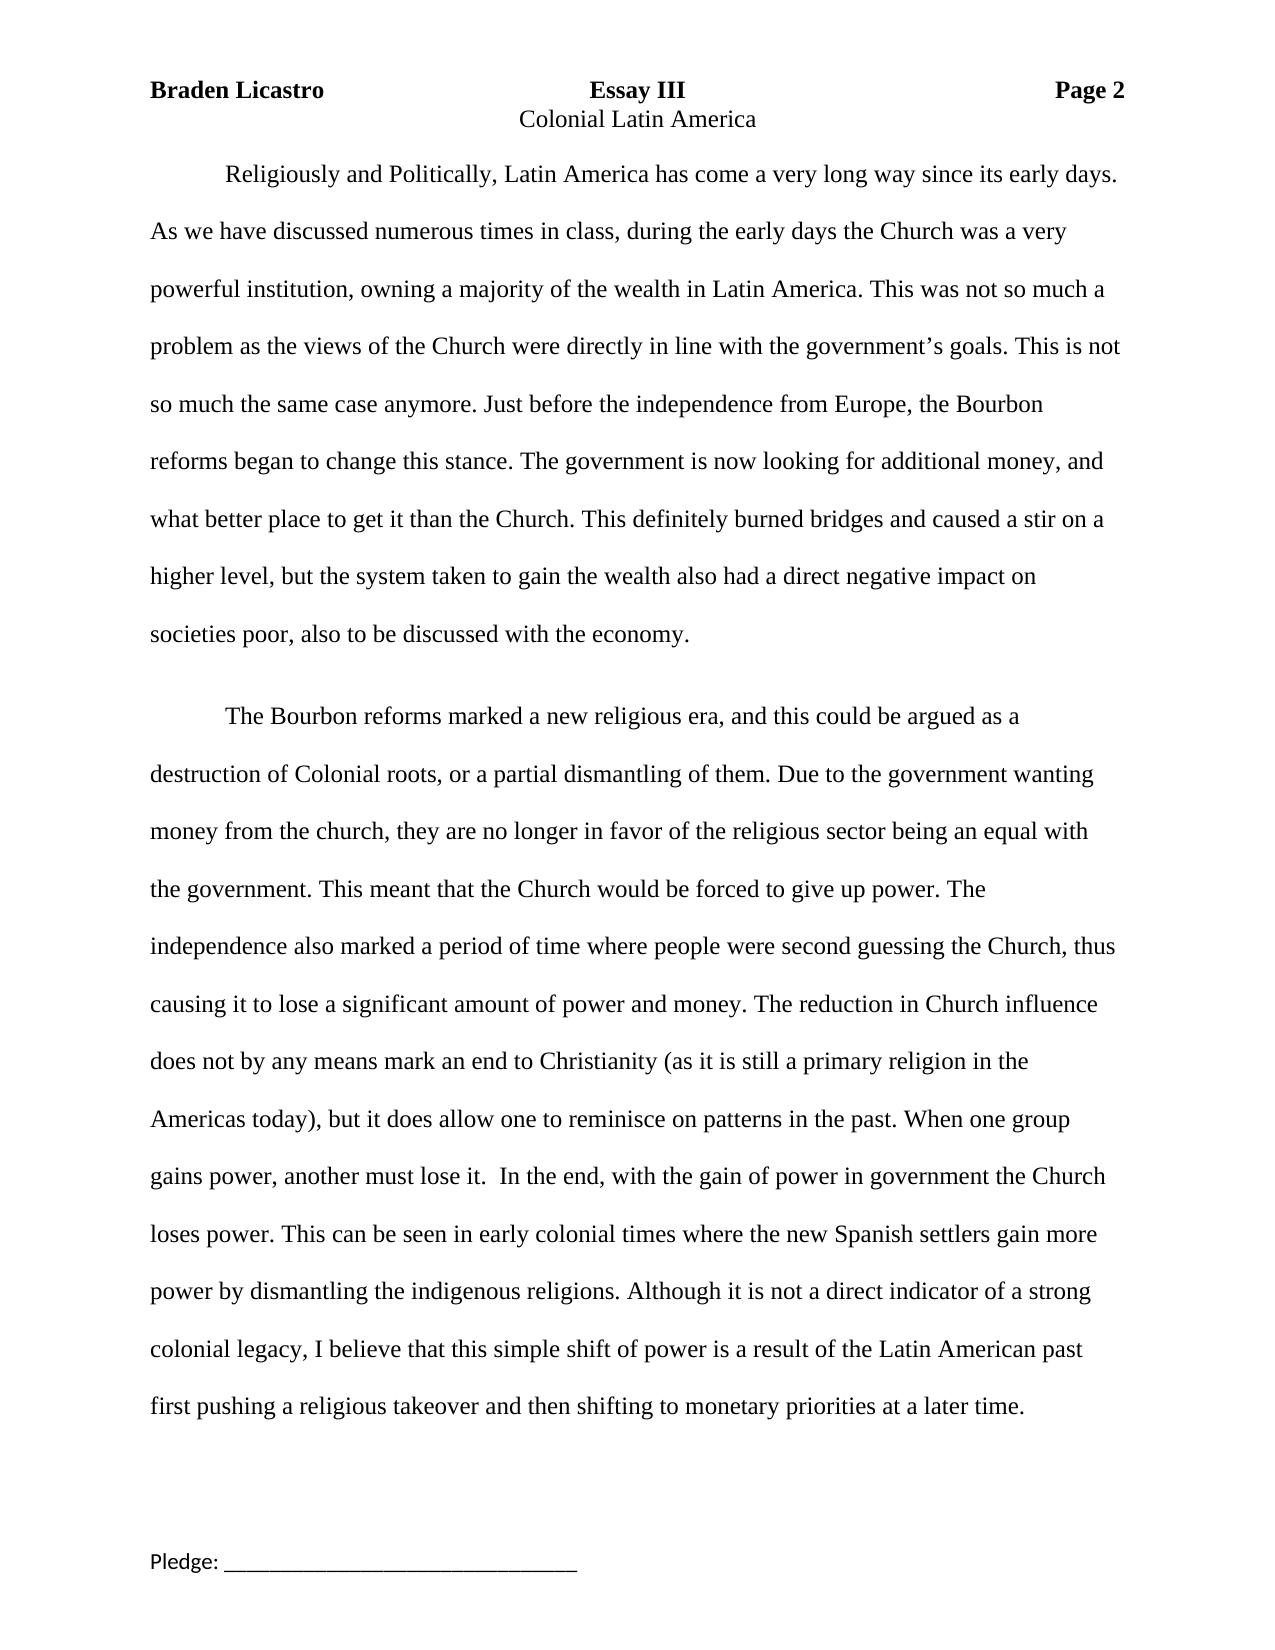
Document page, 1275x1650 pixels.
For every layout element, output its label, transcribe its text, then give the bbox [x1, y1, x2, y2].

text Religiously and Politically, Latin America has come a very long way since its early days. As we have discussed numerous times in class, during the early days the Church was a very powerful institution, owning a majority of the wealth in Latin America. This was not so much a problem as the views of the Church were directly in line with the government’s goals. This is not so much the same case anymore. Just before the independence from Europe, the Bourbon reforms began to change this stance. The government is now looking for additional money, and what better place to get it than the Church. This definitely burned bridges and caused a stir on a higher level, but the system taken to gain the wealth also had a direct negative impact on societies poor, also to be discussed with the economy. [150, 159, 1125, 648]
text The Bourbon reforms marked a new religious era, and this could be argued as a destruction of Colonial roots, or a partial dismantling of them. Due to the government wanting money from the church, they are no longer in favor of the religious sector being an equal with the government. This meant that the Church would be forced to give up power. The independence also marked a period of time where people were second guessing the Church, thus causing it to lose a significant amount of power and money. The reduction in Church influence does not by any means mark an end to Christianity (as it is still a primary religion in the Americas today), but it does allow one to reminisce on patterns in the past. When one group gains power, another must lose it. In the end, with the gain of power in government the Church loses power. This can be seen in early colonial times where the new Spanish settlers gain more power by dismantling the indigenous religions. Although it is not a direct indicator of a strong colonial legacy, I believe that this simple shift of power is a result of the Latin American past first pushing a religious takeover and then shifting to monetary priorities at a later time. [150, 701, 1125, 1420]
